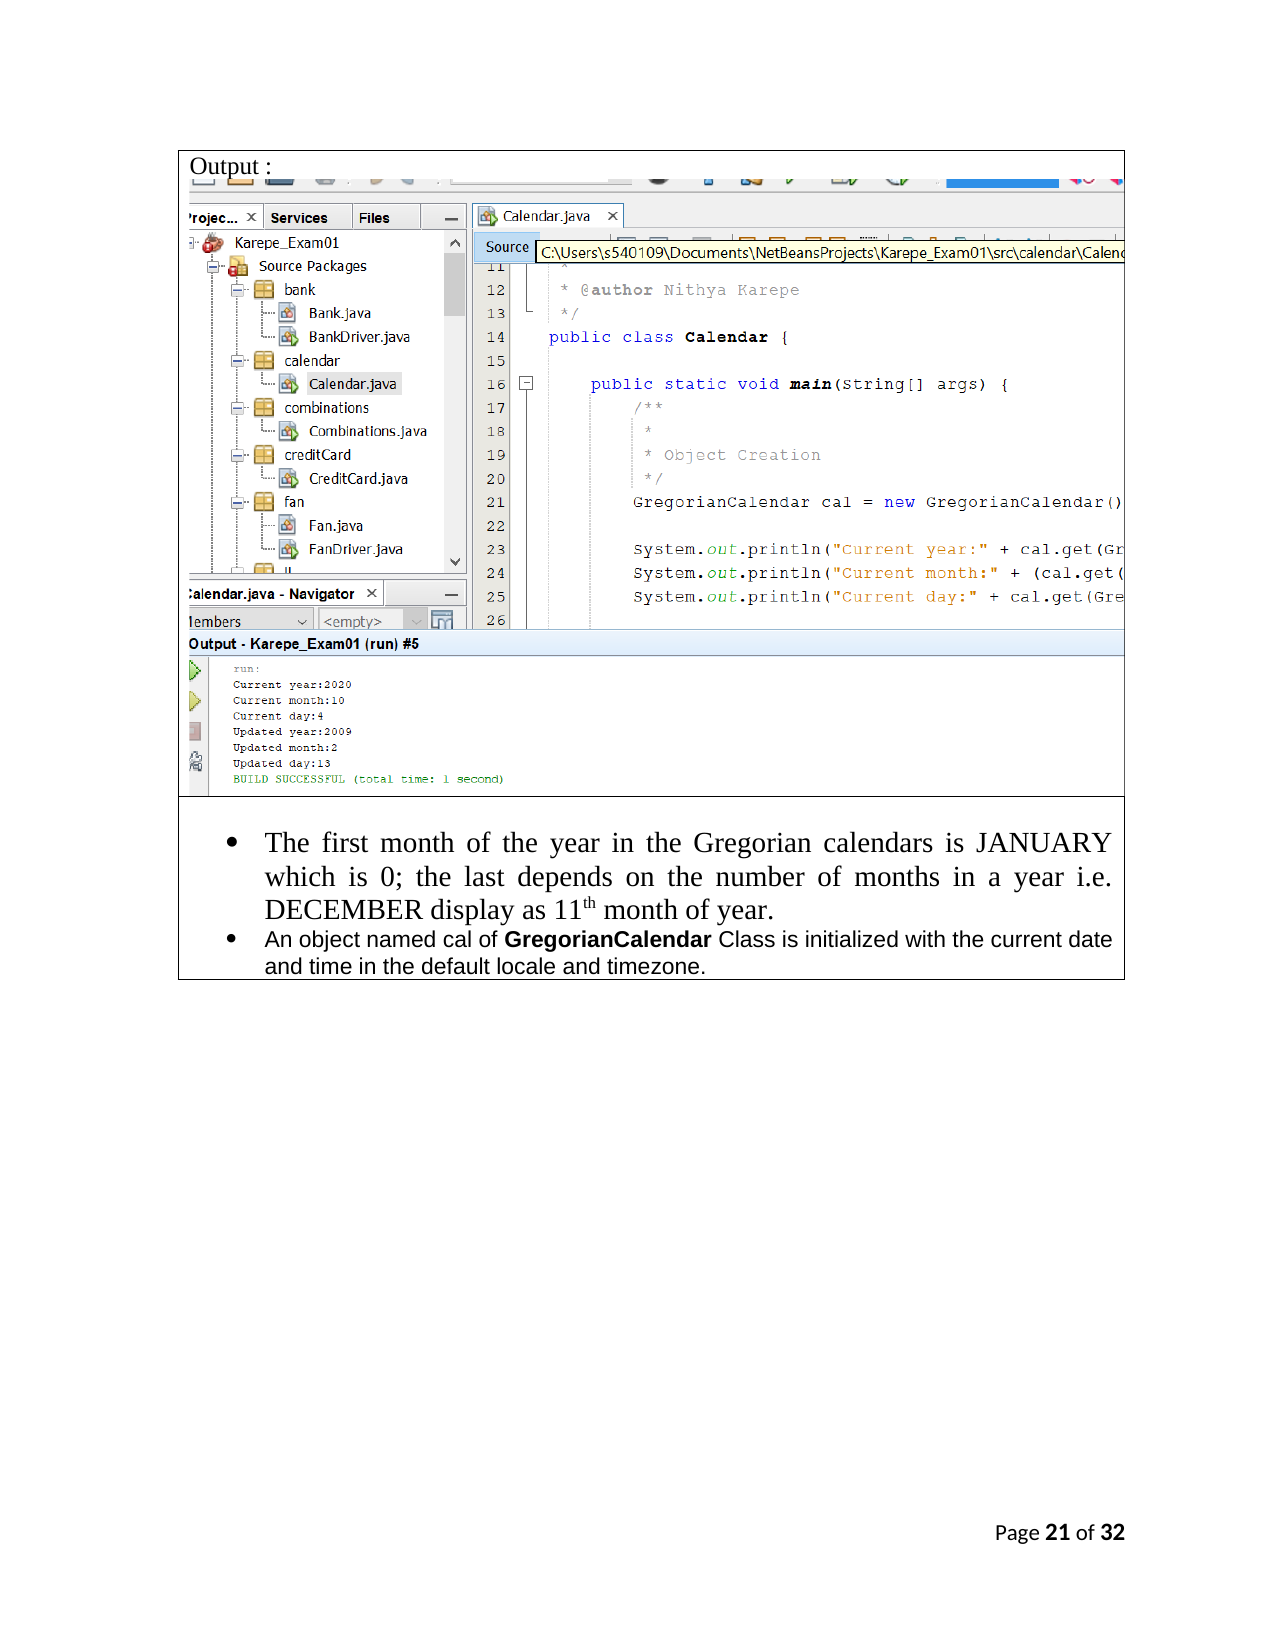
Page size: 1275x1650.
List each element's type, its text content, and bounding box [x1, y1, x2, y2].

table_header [179, 151, 1124, 796]
table_cell The first month of the year in the Gregorian calendars is JANUARY which is 0; the last depends on the number of months in a year i.e. DECEMBER display as 11th month of year. An object named cal of GregorianCalendar Class is initialized with the current date and time in the default locale and timezone. [179, 797, 1124, 979]
picture [189, 179, 1125, 796]
